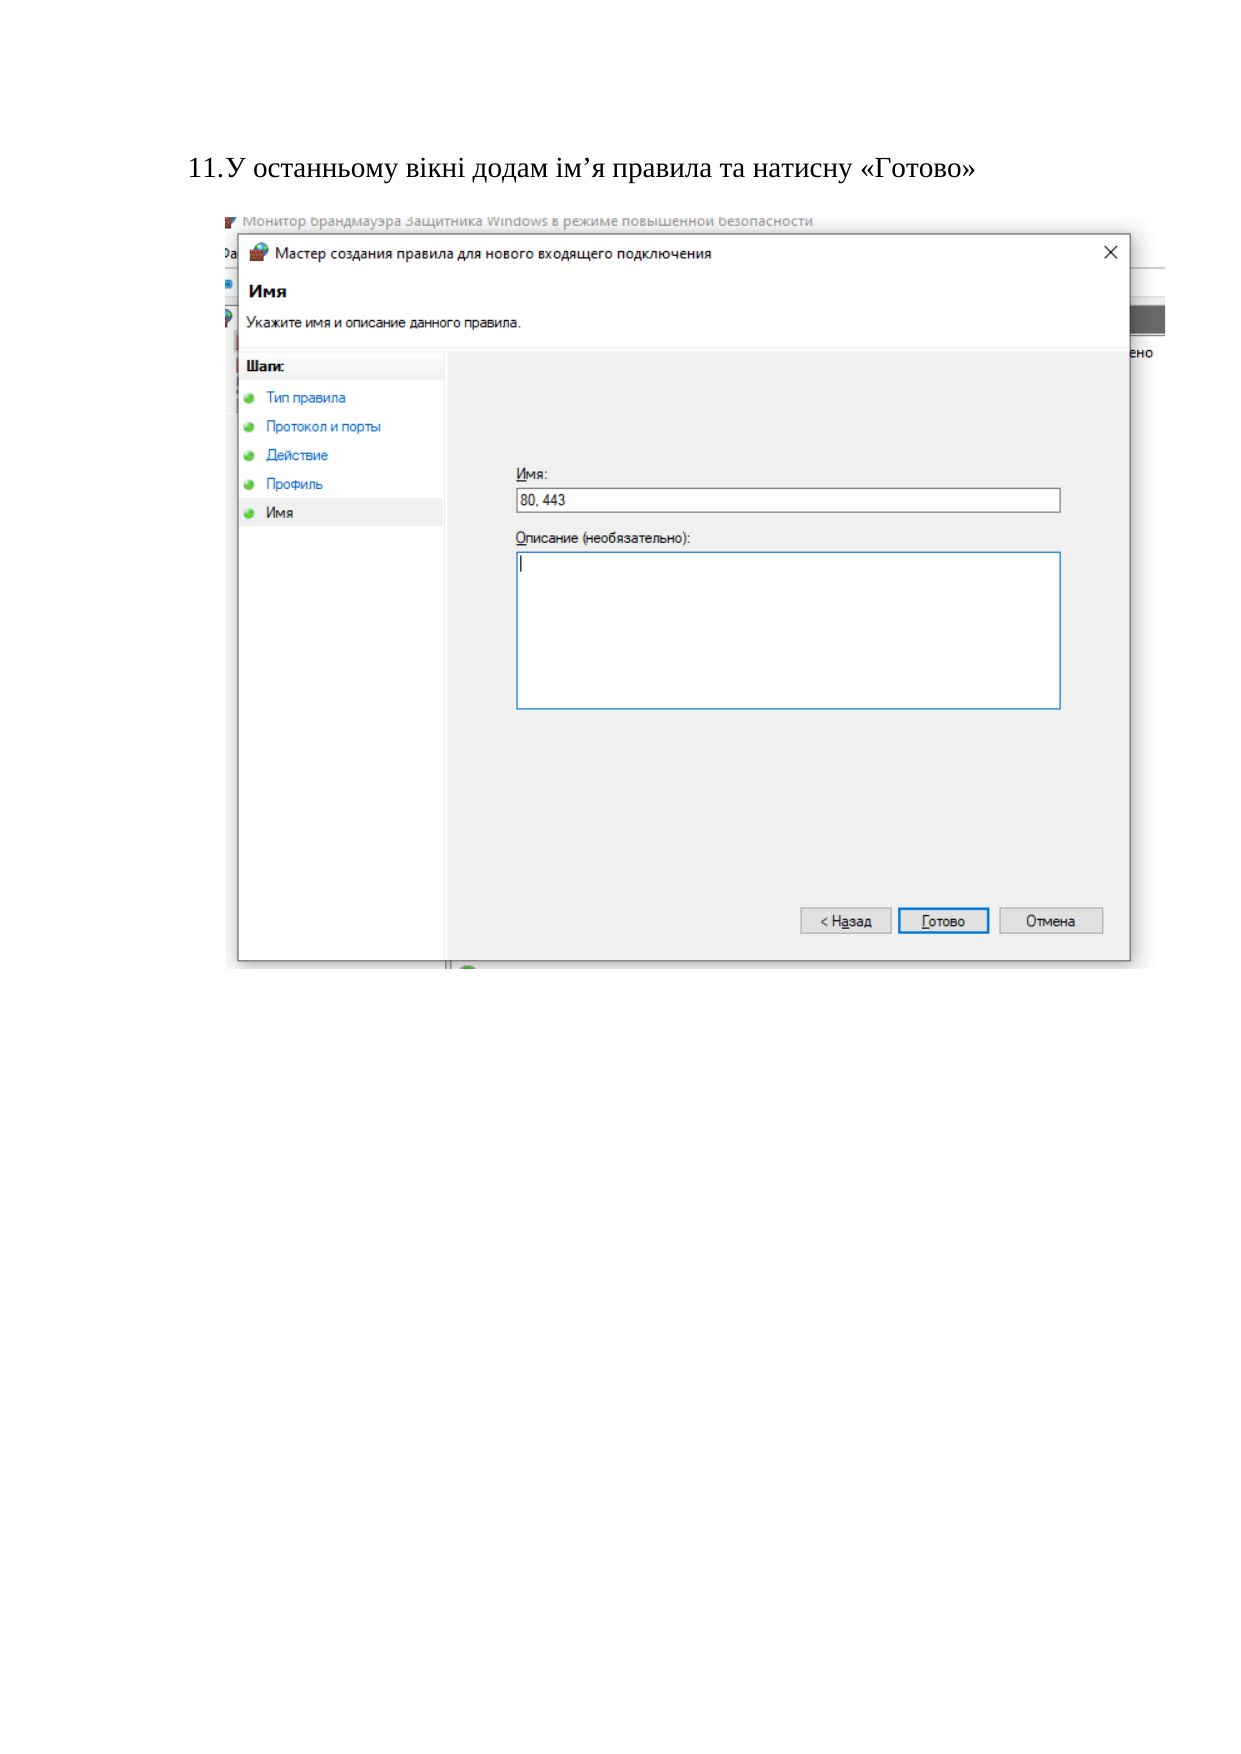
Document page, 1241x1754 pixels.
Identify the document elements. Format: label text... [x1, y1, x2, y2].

picture [225, 217, 1166, 969]
